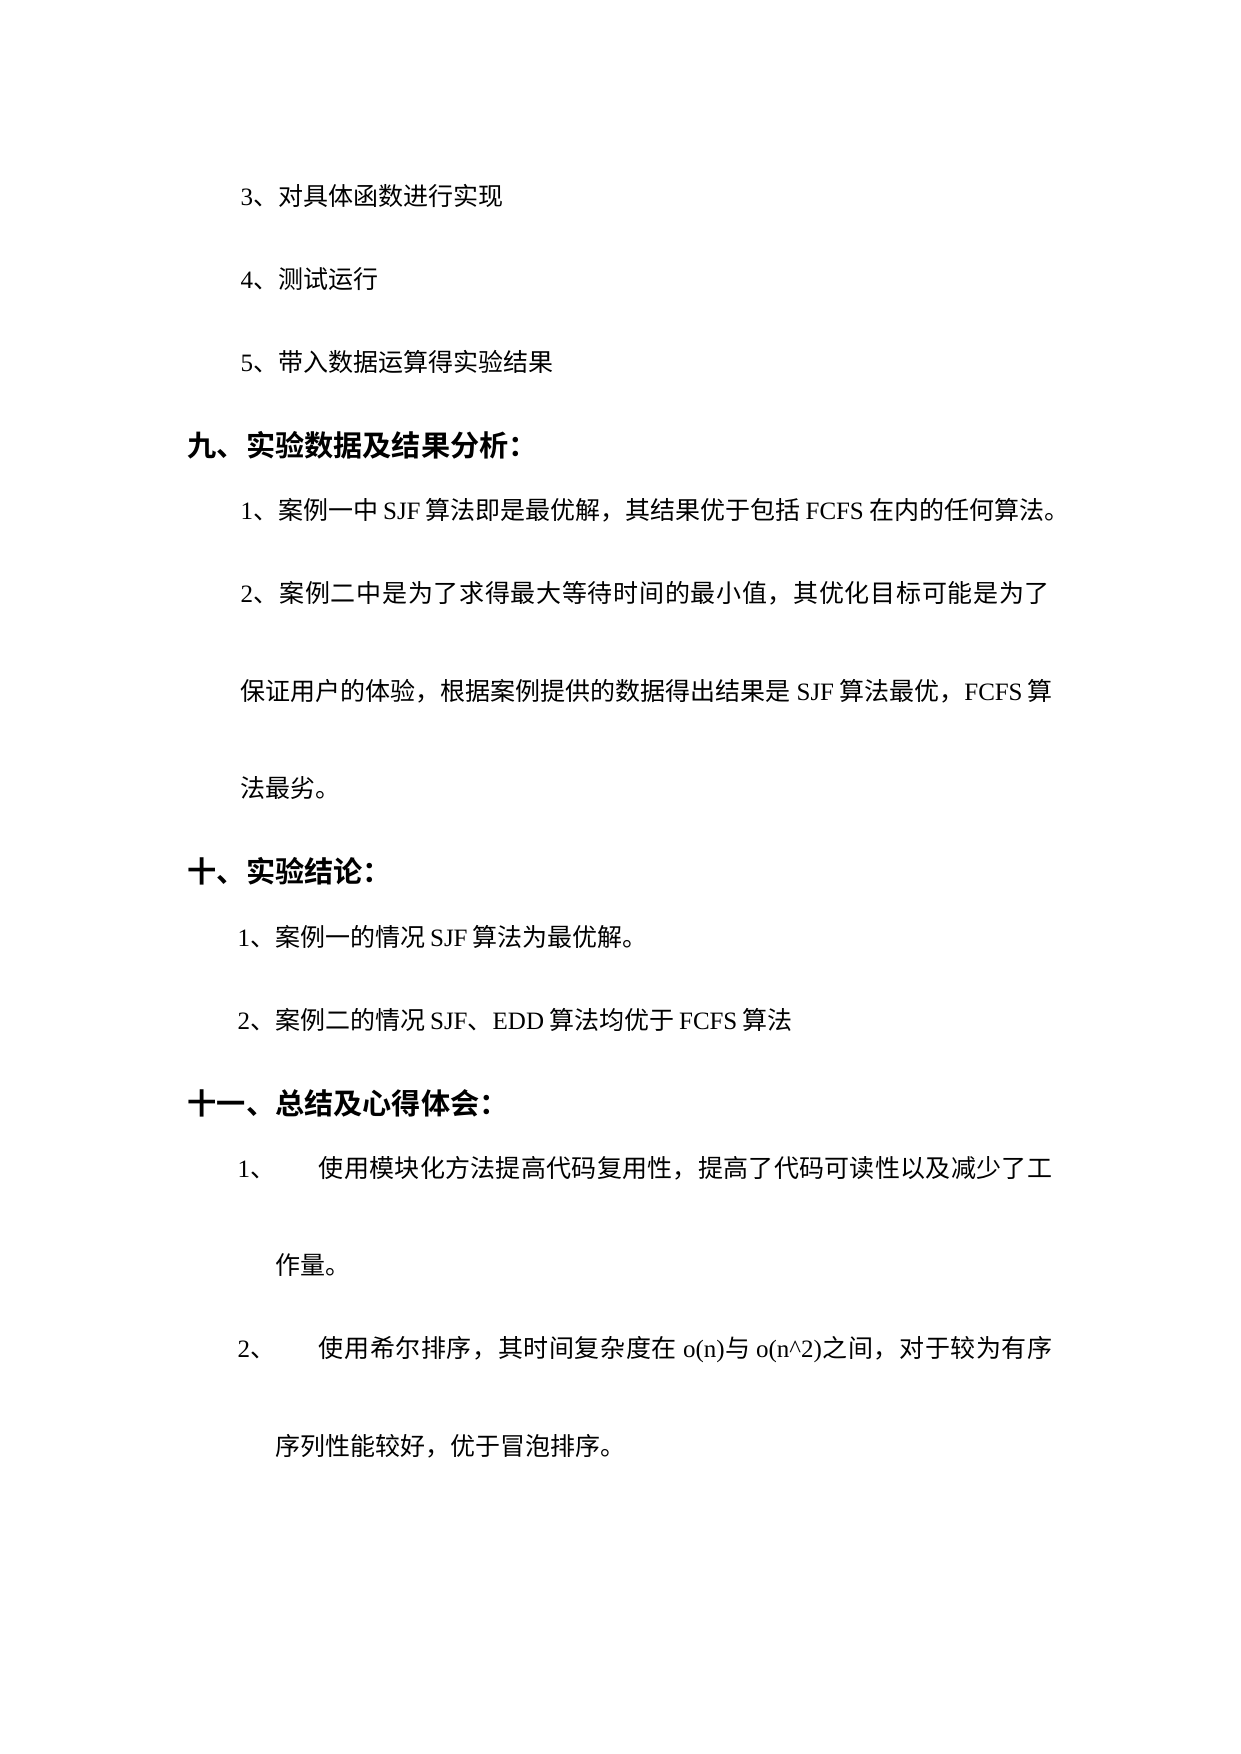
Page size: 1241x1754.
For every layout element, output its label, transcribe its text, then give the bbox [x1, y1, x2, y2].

text 3、对具体函数进行实现 [240, 162, 1053, 227]
text 1、案例一的情况SJF算法为最优解。 [187, 903, 1053, 968]
text 十一、总结及心得体会： [187, 1069, 1053, 1134]
text 十、实验结论： [187, 838, 1053, 903]
text 5、带入数据运算得实验结果 [240, 328, 1053, 393]
text 2、案例二的情况SJF、EDD算法均优于FCFS算法 [187, 986, 1053, 1051]
text 九、实验数据及结果分析： [187, 411, 1053, 476]
text 1、案例一中SJF算法即是最优解，其结果优于包括FCFS在内的任何算法。 [240, 476, 1053, 541]
text 2、案例二中是为了求得最大等待时间的最小值，其优化目标可能是为了保证用户的体验，根据案例提供的数据得出结果是SJF算法最优，FCFS算法最劣。 [240, 559, 1053, 819]
list 使用希尔排序，其时间复杂度在o(n)与o(n^2)之间，对于较为有序序列性能较好，优于冒泡排序。 [237, 1314, 1053, 1477]
list 使用模块化方法提高代码复用性，提高了代码可读性以及减少了工作量。 [237, 1134, 1053, 1296]
text 4、测试运行 [240, 245, 1053, 310]
